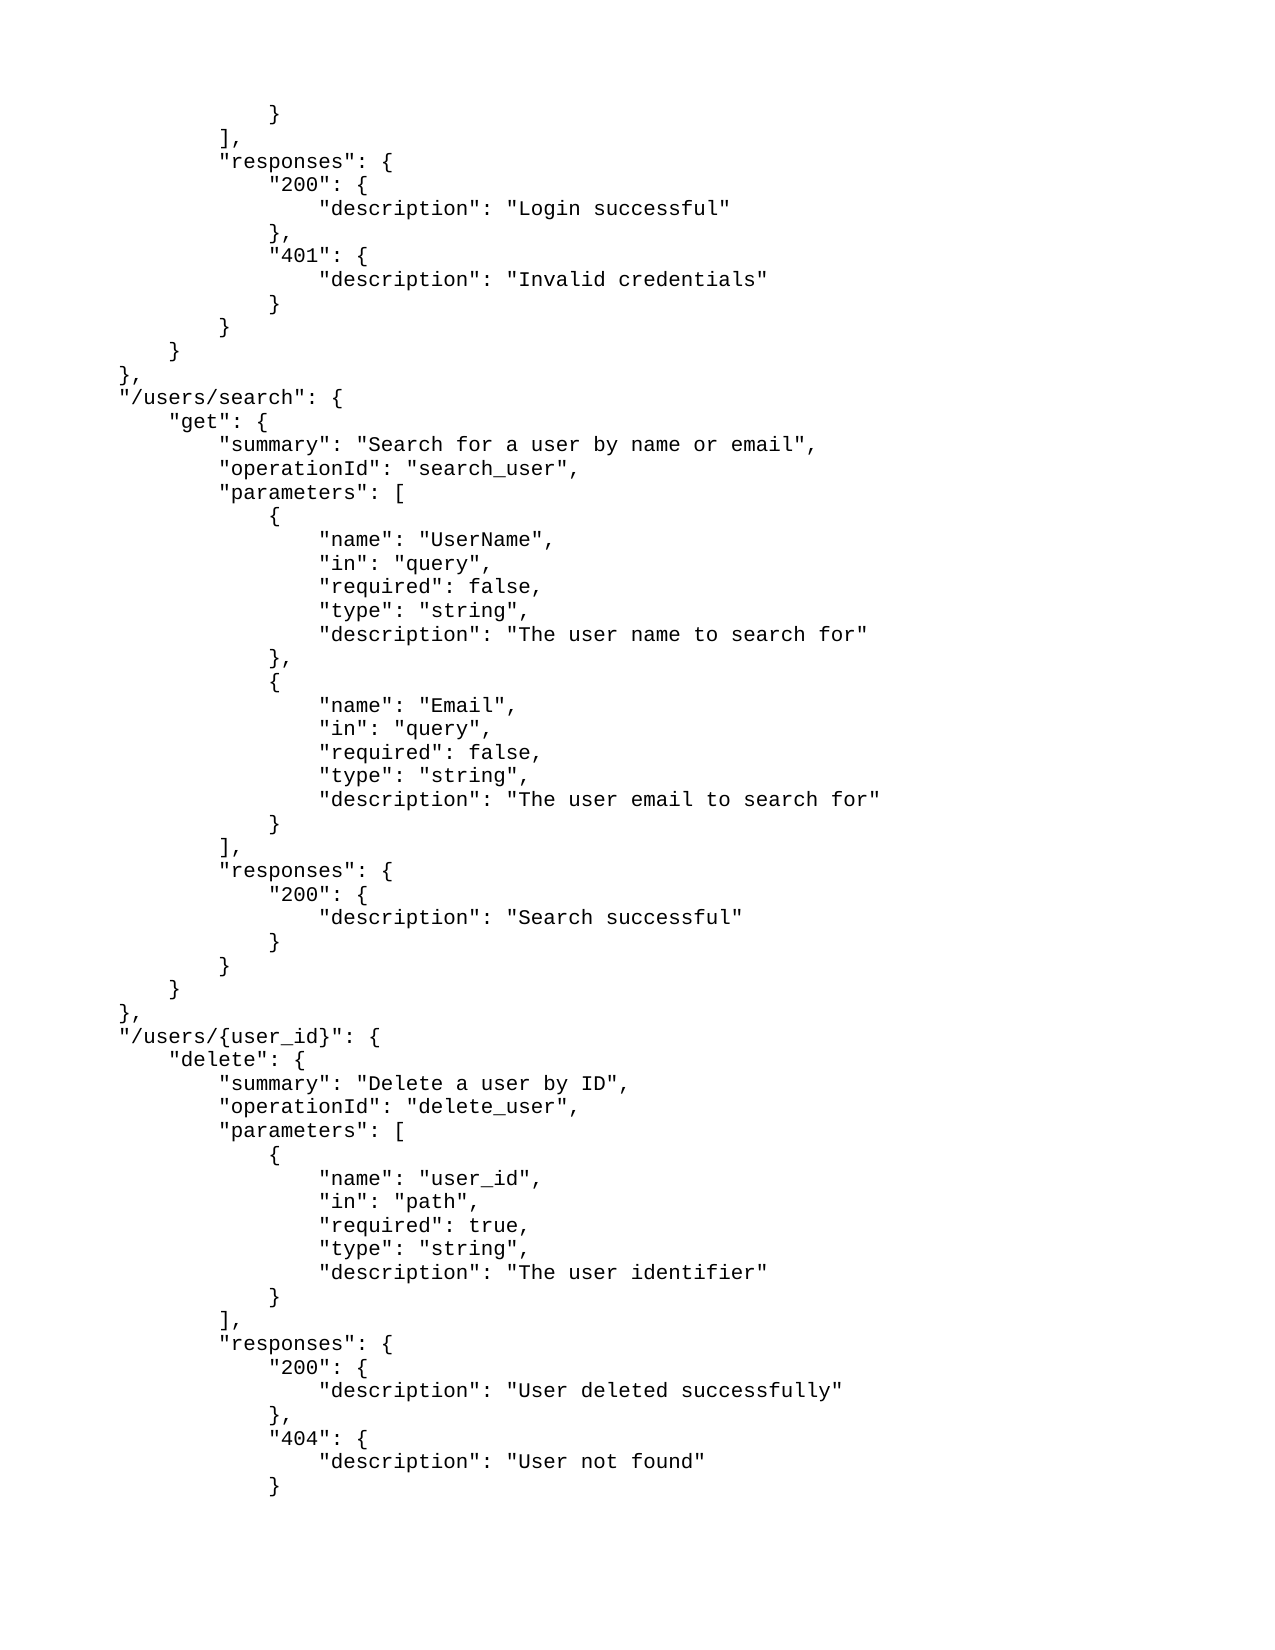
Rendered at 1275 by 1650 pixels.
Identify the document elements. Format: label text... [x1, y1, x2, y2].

text "parameters": [ [118, 1120, 1167, 1144]
text } [118, 316, 1167, 340]
text } [118, 955, 1167, 978]
text "in": "query", [118, 553, 1167, 576]
text "delete": { [118, 1049, 1167, 1073]
text }, [118, 647, 1167, 671]
text "in": "query", [118, 718, 1167, 742]
text }, [118, 222, 1167, 245]
text "type": "string", [118, 600, 1167, 624]
text "type": "string", [118, 766, 1167, 789]
text }, [118, 1404, 1167, 1428]
text "/users/search": { [118, 387, 1167, 411]
text "required": false, [118, 576, 1167, 600]
text } [118, 813, 1167, 836]
text }, [118, 1002, 1167, 1026]
text "404": { [118, 1428, 1167, 1451]
text }, [118, 363, 1167, 387]
text "200": { [118, 884, 1167, 907]
text "operationId": "delete_user", [118, 1097, 1167, 1120]
text "description": "The user identifier" [118, 1262, 1167, 1286]
text { [118, 505, 1167, 529]
text ], [118, 127, 1167, 151]
text "description": "Search successful" [118, 907, 1167, 931]
text { [118, 1144, 1167, 1167]
text "description": "User deleted successfully" [118, 1380, 1167, 1404]
text } [118, 1286, 1167, 1309]
text "200": { [118, 174, 1167, 198]
text "in": "path", [118, 1191, 1167, 1215]
text } [118, 931, 1167, 955]
text "name": "Email", [118, 694, 1167, 718]
text "type": "string", [118, 1238, 1167, 1262]
text "operationId": "search_user", [118, 458, 1167, 482]
text } [118, 103, 1167, 127]
text "required": true, [118, 1215, 1167, 1238]
text "name": "UserName", [118, 529, 1167, 553]
text "description": "The user email to search for" [118, 789, 1167, 813]
text "get": { [118, 411, 1167, 434]
text ], [118, 1309, 1167, 1333]
text { [118, 671, 1167, 694]
text "401": { [118, 245, 1167, 269]
text "responses": { [118, 1333, 1167, 1357]
text "summary": "Search for a user by name or email", [118, 434, 1167, 458]
text "responses": { [118, 151, 1167, 174]
text } [118, 978, 1167, 1002]
text "description": "User not found" [118, 1451, 1167, 1475]
text } [118, 1475, 1167, 1498]
text "description": "The user name to search for" [118, 624, 1167, 647]
text } [118, 293, 1167, 316]
text "/users/{user_id}": { [118, 1026, 1167, 1049]
text "responses": { [118, 860, 1167, 884]
text "parameters": [ [118, 482, 1167, 505]
text "description": "Invalid credentials" [118, 269, 1167, 293]
text "name": "user_id", [118, 1167, 1167, 1191]
text "summary": "Delete a user by ID", [118, 1073, 1167, 1097]
text } [118, 340, 1167, 363]
text "200": { [118, 1357, 1167, 1380]
text ], [118, 836, 1167, 860]
text "required": false, [118, 742, 1167, 766]
text "description": "Login successful" [118, 198, 1167, 222]
